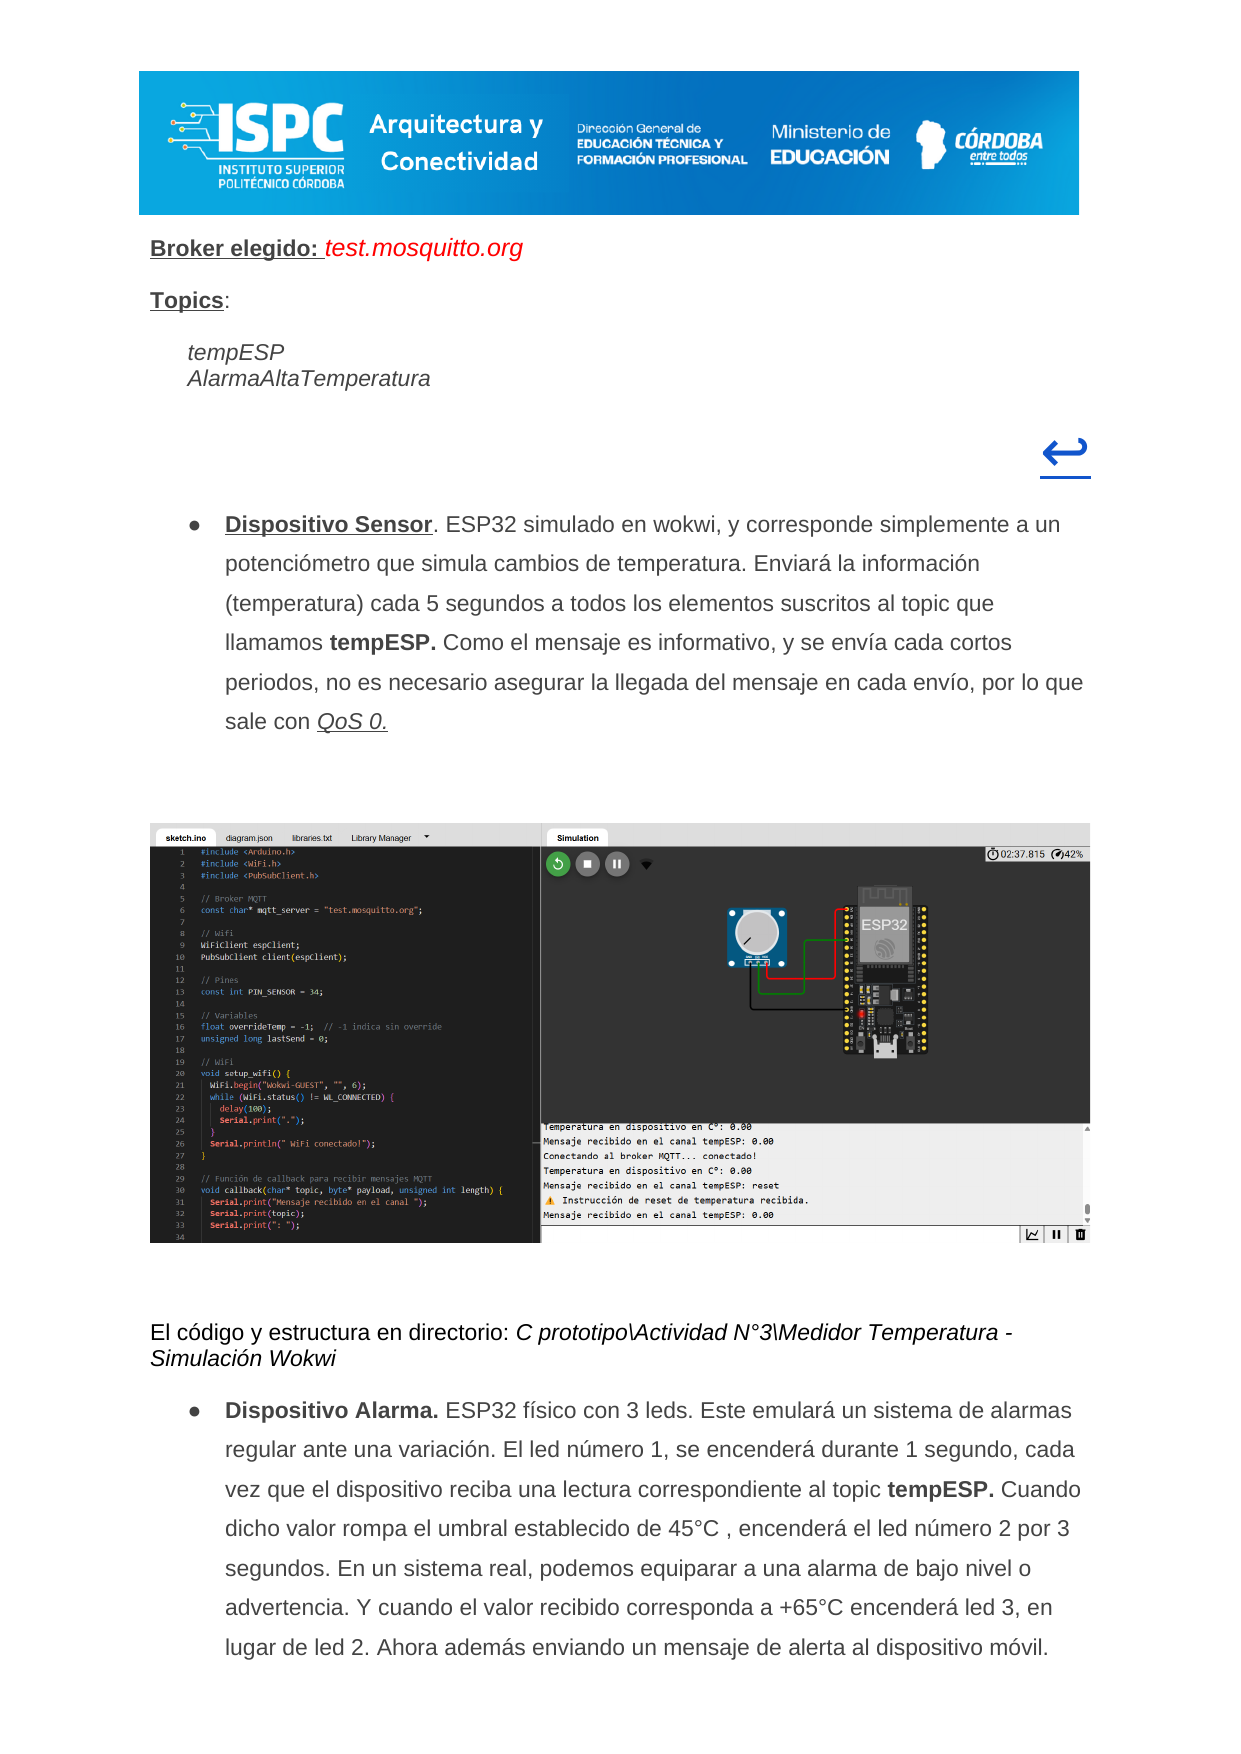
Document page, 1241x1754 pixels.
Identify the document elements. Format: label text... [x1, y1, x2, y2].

list Dispositivo Sensor. ESP32 simulado en wokwi, y corresponde simplemente a un potenciómetro que simula cambios de temperatura. Enviará la información (temperatura) cada 5 segundos a todos los elementos suscritos al topic que llamamos tempESP. Como el mensaje es informativo, y se envía cada cortos periodos, no es necesario asegurar la llegada del mensaje en cada envío, por lo que sale con QoS 0. [187, 511, 1090, 734]
text ↩ [150, 416, 1090, 486]
list tempESP [187, 338, 1090, 365]
picture [150, 823, 1091, 1243]
text Topics: [150, 287, 1090, 313]
picture [507, 71, 1067, 98]
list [187, 1397, 1090, 1660]
list AlarmaAltaTemperatura [187, 365, 1090, 391]
text El código y estructura en directorio: C prototipo\Actividad N°3\Medidor Temperatura - Simulación Wokwi [150, 1319, 1090, 1372]
text Broker elegido: test.mosquitto.org [150, 98, 1090, 262]
